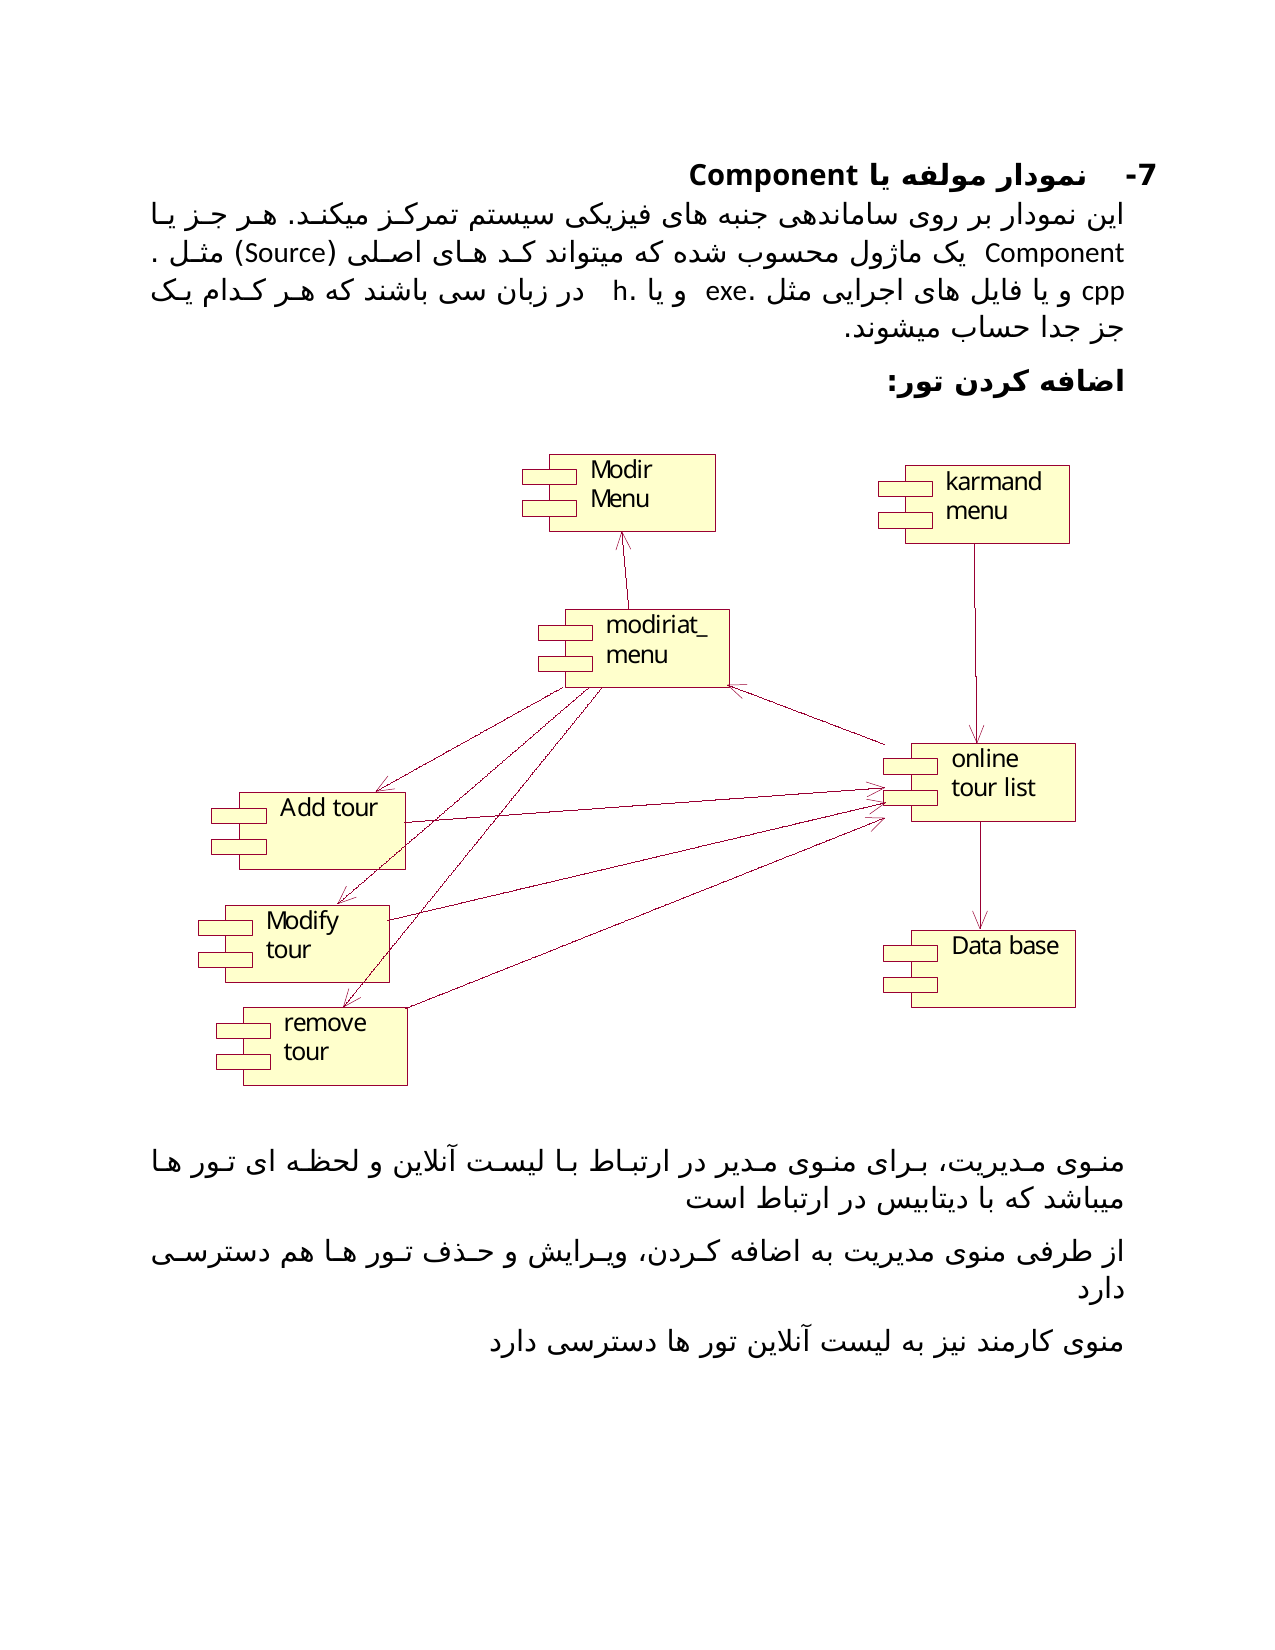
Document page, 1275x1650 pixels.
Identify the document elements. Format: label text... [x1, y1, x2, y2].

text این نمودار بر روی ساماندهی جنبه های فیزیکی سیستم تمرکز میکند. هر جز یا Component یک ماژول محسوب شده که میتواند کد های اصلی (Source) مثل .cpp و یا فایل های اجرایی مثل .exe و یا .h در زبان سی باشند که هر کدام یک جز جدا حساب میشوند. [150, 197, 1125, 344]
subtitle نمودار مولفه یا Component [150, 154, 1125, 194]
text منوی مدیریت، برای منوی مدیر در ارتباط با لیست آنلاین و لحظه ای تور ها میباشد که با دیتابیس در ارتباط است [150, 417, 1125, 1215]
text منوی کارمند نیز به لیست آنلاین تور ها دسترسی دارد [150, 1324, 1125, 1358]
text از طرفی منوی مدیریت به اضافه کردن، ویرایش و حذف تور ها هم دسترسی دارد [150, 1234, 1125, 1305]
text اضافه کردن تور: [150, 364, 1125, 398]
